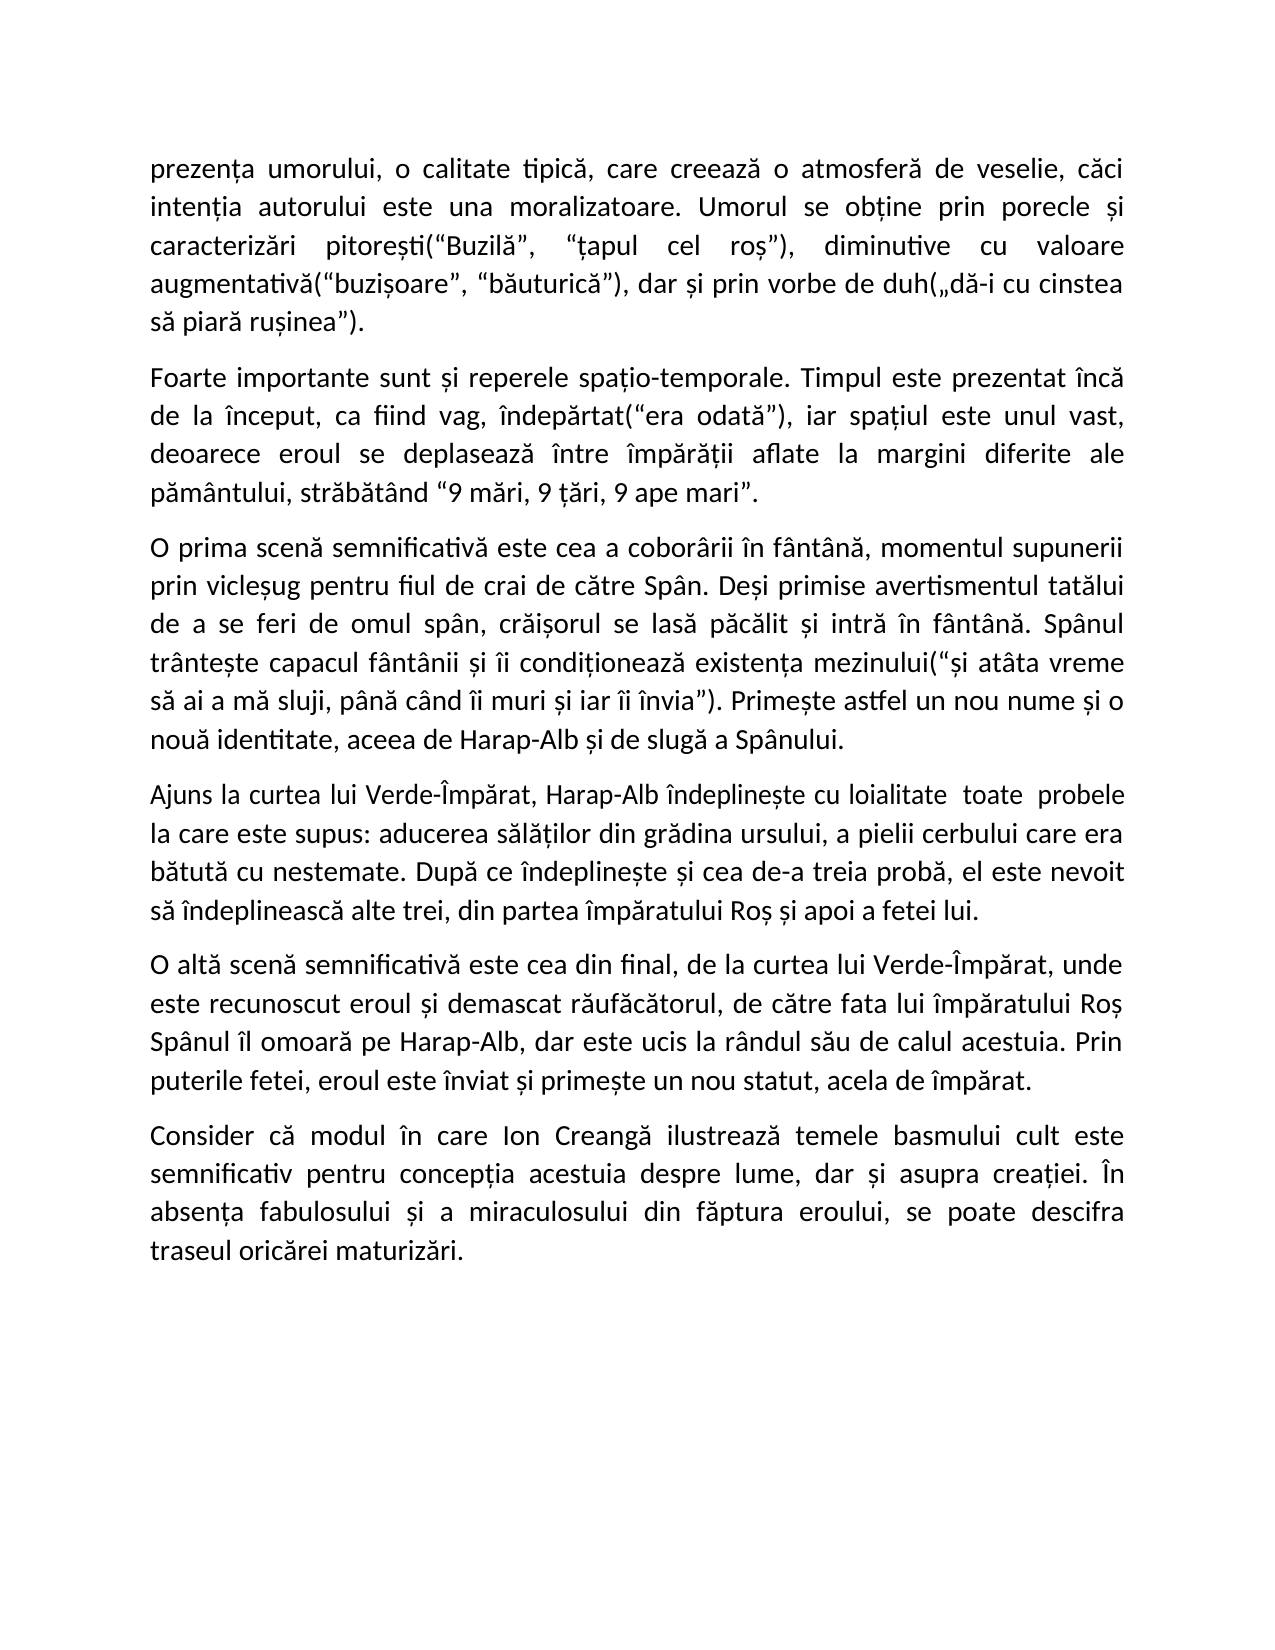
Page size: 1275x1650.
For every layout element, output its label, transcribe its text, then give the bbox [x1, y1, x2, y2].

text prezența umorului, o calitate tipică, care creează o atmosferă de veselie, căci intenția autorului este una moralizatoare. Umorul se obține prin porecle și caracterizări pitorești(“Buzilă”, “țapul cel roș”), diminutive cu valoare augmentativă(“buzișoare”, “băuturică”), dar și prin vorbe de duh(„dă-i cu cinstea să piară rușinea”). [150, 150, 1125, 339]
text O altă scenă semnificativă este cea din final, de la curtea lui Verde-Împărat, unde este recunoscut eroul și demascat răufăcătorul, de către fata lui împăratului Roș Spânul îl omoară pe Harap-Alb, dar este ucis la rândul său de calul acestuia. Prin puterile fetei, eroul este înviat și primește un nou statut, acela de împărat. [150, 946, 1124, 1097]
text Ajuns la curtea lui Verde-Împărat, Harap-Alb îndeplinește cu loialitate toate probele la care este supus: aducerea sălăților din grădina ursului, a pielii cerbului care era bătută cu nestemate. După ce îndeplinește și cea de-a treia probă, el este nevoit să îndeplinească alte trei, din partea împăratului Roș și apoi a fetei lui. [150, 776, 1125, 927]
text O prima scenă semnificativă este cea a coborârii în fântână, momentul supunerii prin vicleșug pentru fiul de crai de către Spân. Deși primise avertismentul tatălui de a se feri de omul spân, crăișorul se lasă păcălit și intră în fântână. Spânul trântește capacul fântânii și îi condiționează existența mezinului(“şi atâta vreme să ai a mă sluji, până când îi muri şi iar îi învia”). Primește astfel un nou nume și o nouă identitate, aceea de Harap-Alb și de slugă a Spânului. [150, 529, 1125, 757]
text Foarte importante sunt și reperele spațio-temporale. Timpul este prezentat încă de la început, ca fiind vag, îndepărtat(“era odată”), iar spațiul este unul vast, deoarece eroul se deplasează între împărății aflate la margini diferite ale pământului, străbătând “9 mări, 9 țări, 9 ape mari”. [150, 359, 1124, 510]
text Consider că modul în care Ion Creangă ilustrează temele basmului cult este semnificativ pentru concepția acestuia despre lume, dar și asupra creației. În absența fabulosului și a miraculosului din făptura eroului, se poate descifra traseul oricărei maturizări. [150, 1117, 1125, 1268]
